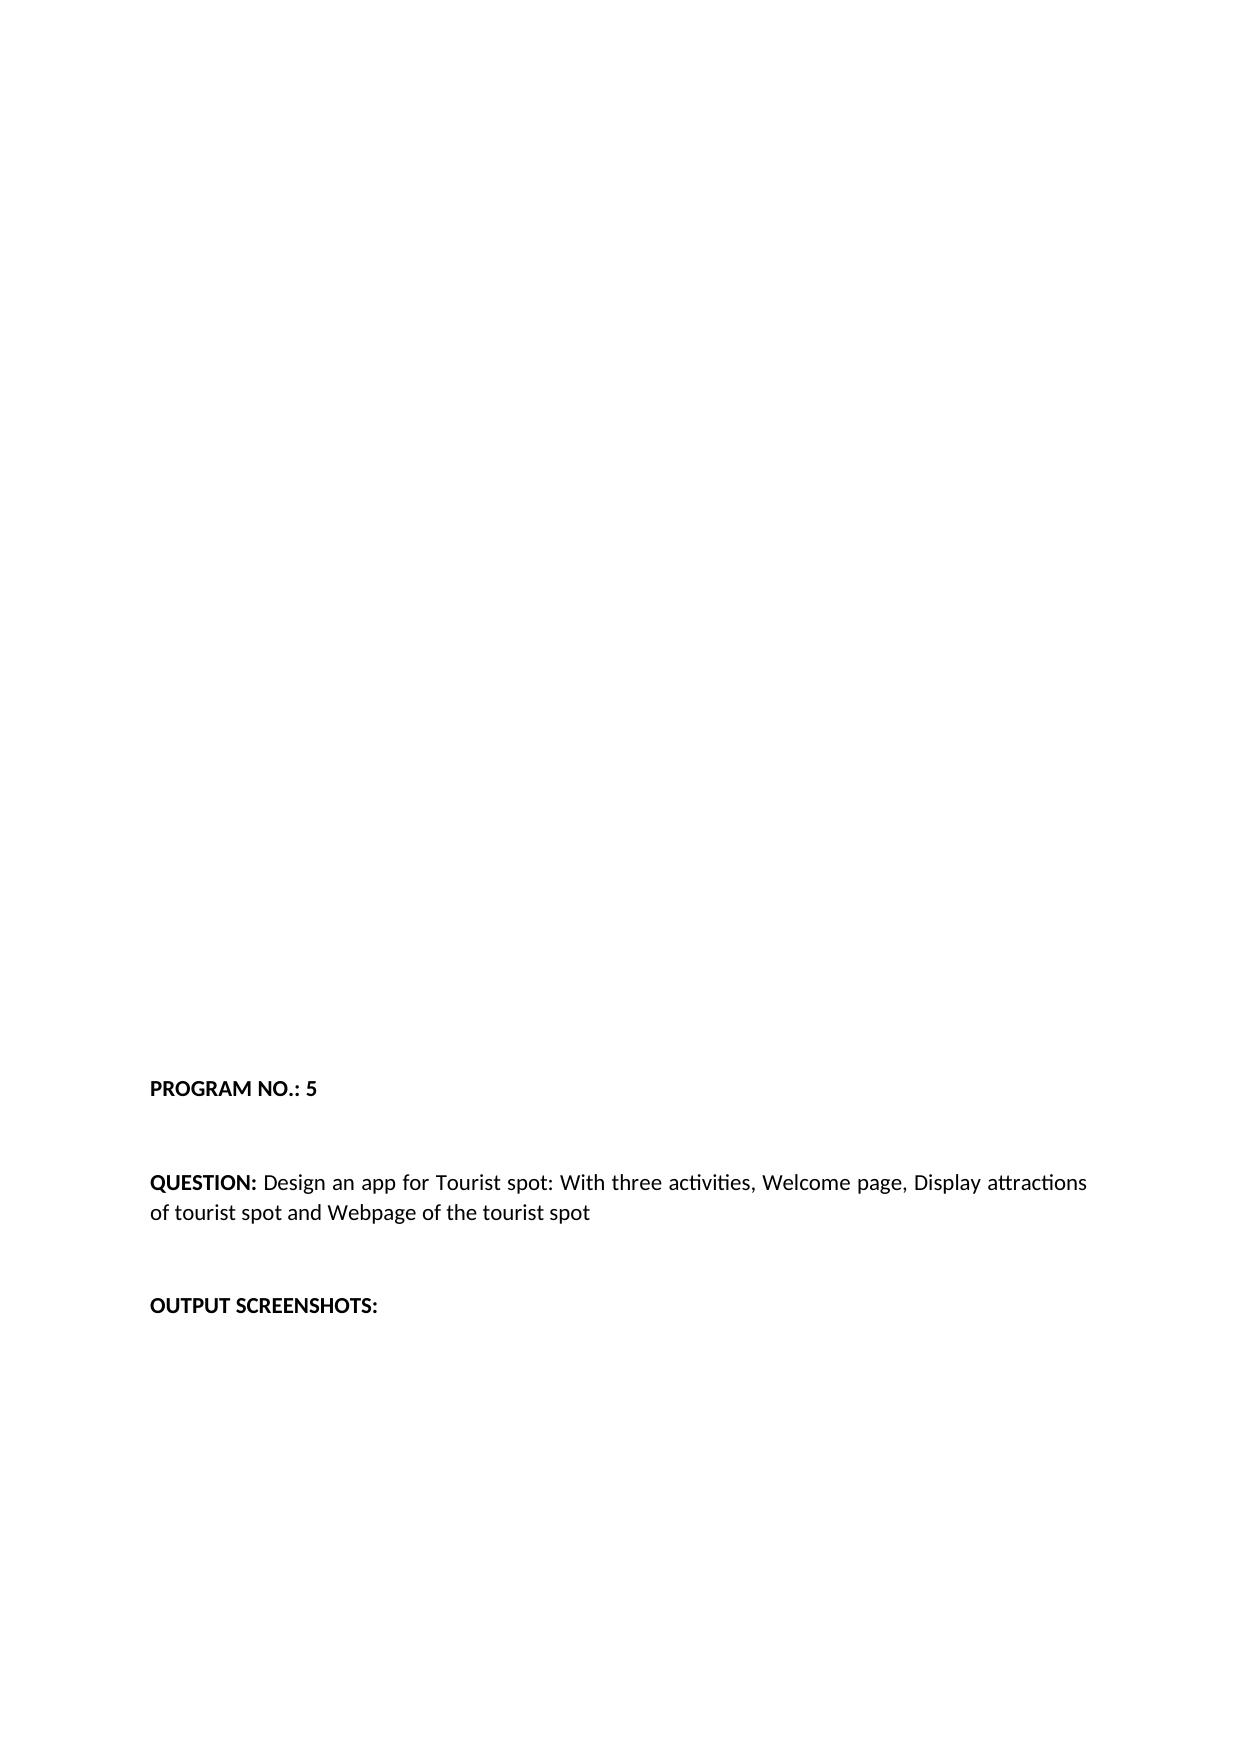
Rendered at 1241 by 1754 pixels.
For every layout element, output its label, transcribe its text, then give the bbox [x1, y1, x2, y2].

text QUESTION: Design an app for Tourist spot: With three activities, Welcome page, Display attractions of tourist spot and Webpage of the tourist spot [150, 1168, 1103, 1226]
subtitle PROGRAM NO.: 5 [150, 1074, 1103, 1102]
subtitle OUTPUT SCREENSHOTS: [150, 1292, 1103, 1320]
